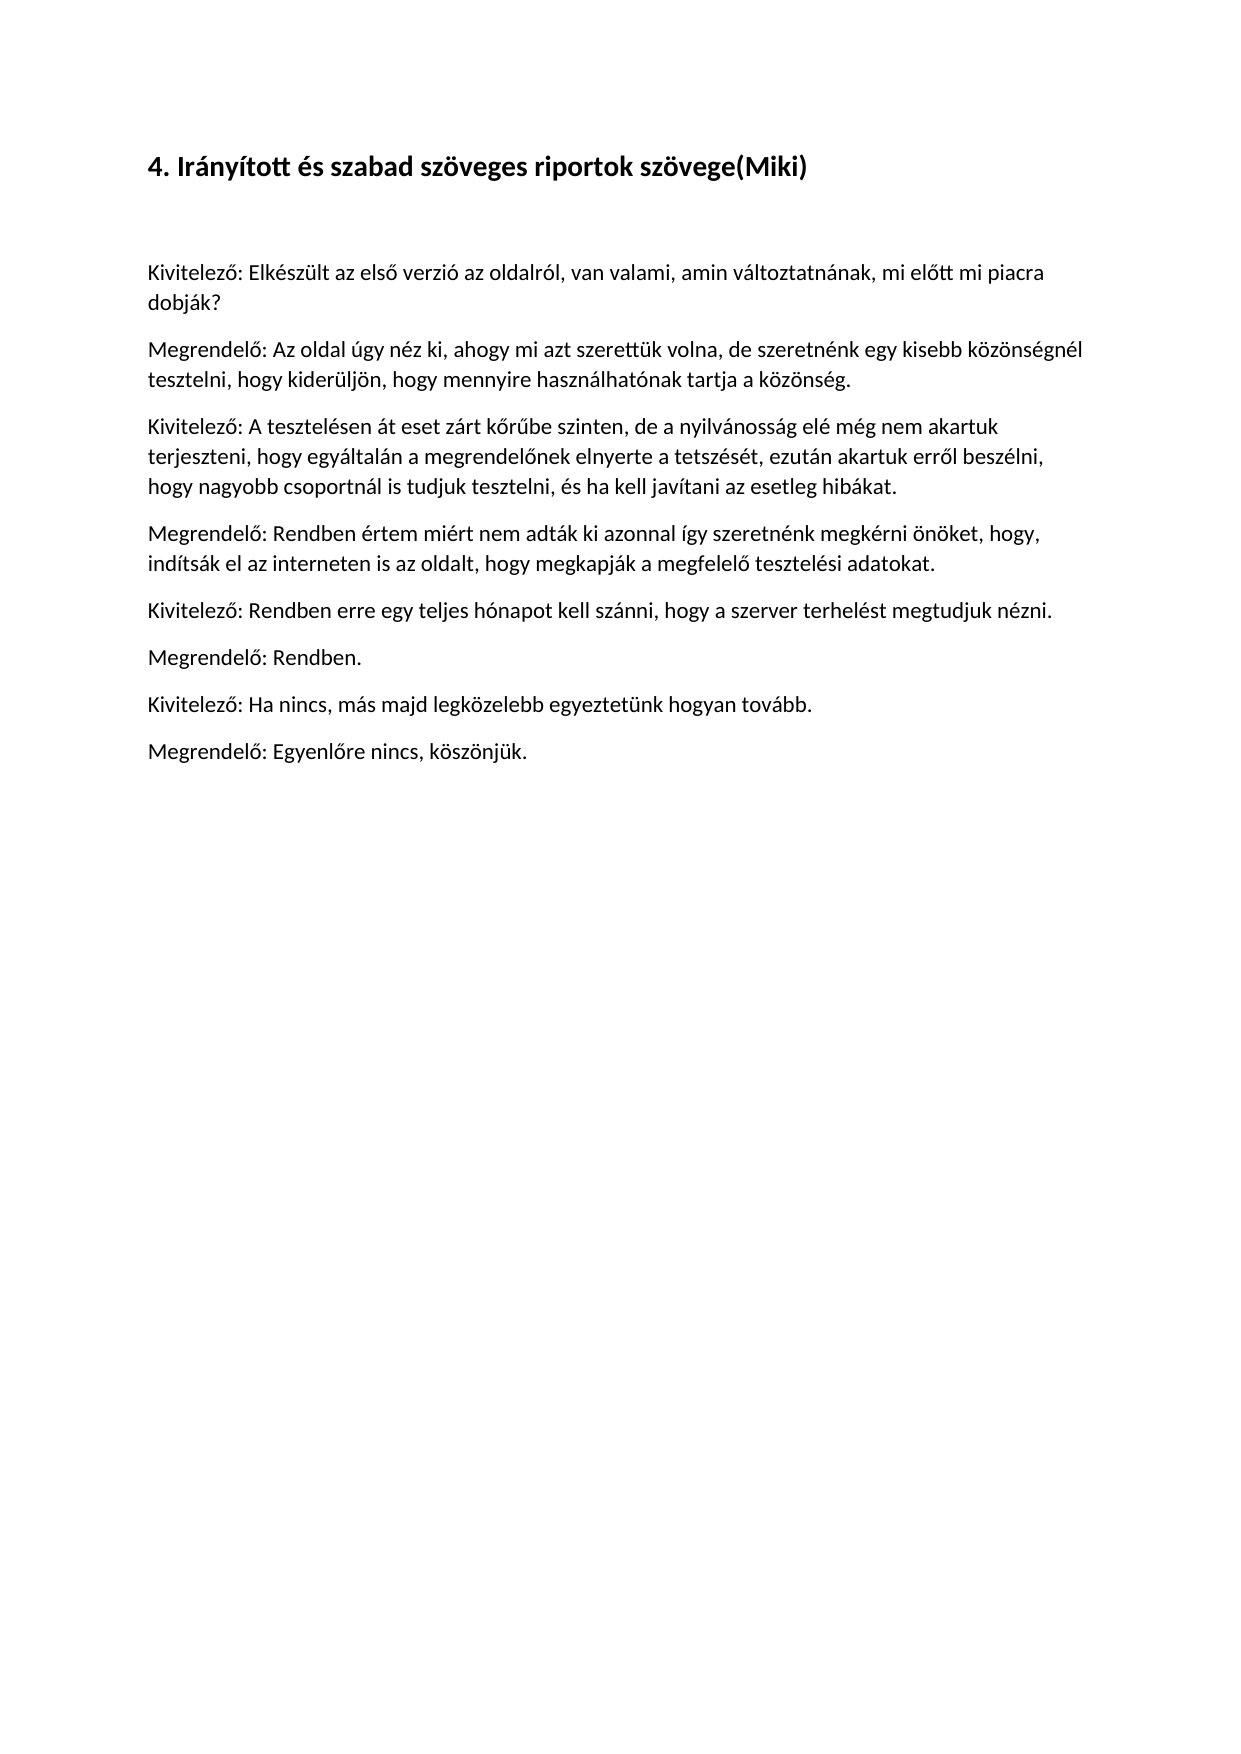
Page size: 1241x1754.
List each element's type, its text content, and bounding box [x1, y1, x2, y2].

text Kivitelező: A tesztelésen át eset zárt kőrűbe szinten, de a nyilvánosság elé még nem akartuk terjeszteni, hogy egyáltalán a megrendelőnek elnyerte a tetszését, ezután akartuk erről beszélni, hogy nagyobb csoportnál is tudjuk tesztelni, és ha kell javítani az esetleg hibákat. [148, 412, 1093, 500]
text 4. Irányított és szabad szöveges riportok szövege(Miki) [148, 148, 1093, 183]
text Megrendelő: Az oldal úgy néz ki, ahogy mi azt szerettük volna, de szeretnénk egy kisebb közönségnél tesztelni, hogy kiderüljön, hogy mennyire használhatónak tartja a közönség. [148, 335, 1093, 393]
text Megrendelő: Rendben. [148, 643, 1093, 671]
text Kivitelező: Rendben erre egy teljes hónapot kell szánni, hogy a szerver terhelést megtudjuk nézni. [148, 596, 1093, 624]
text Megrendelő: Rendben értem miért nem adták ki azonnal így szeretnénk megkérni önöket, hogy, indítsák el az interneten is az oldalt, hogy megkapják a megfelelő tesztelési adatokat. [148, 519, 1093, 577]
text Kivitelező: Ha nincs, más majd legközelebb egyeztetünk hogyan tovább. [148, 690, 1093, 718]
text Megrendelő: Egyenlőre nincs, köszönjük. [148, 737, 1093, 765]
text Kivitelező: Elkészült az első verzió az oldalról, van valami, amin változtatnának, mi előtt mi piacra dobják? [148, 258, 1093, 316]
